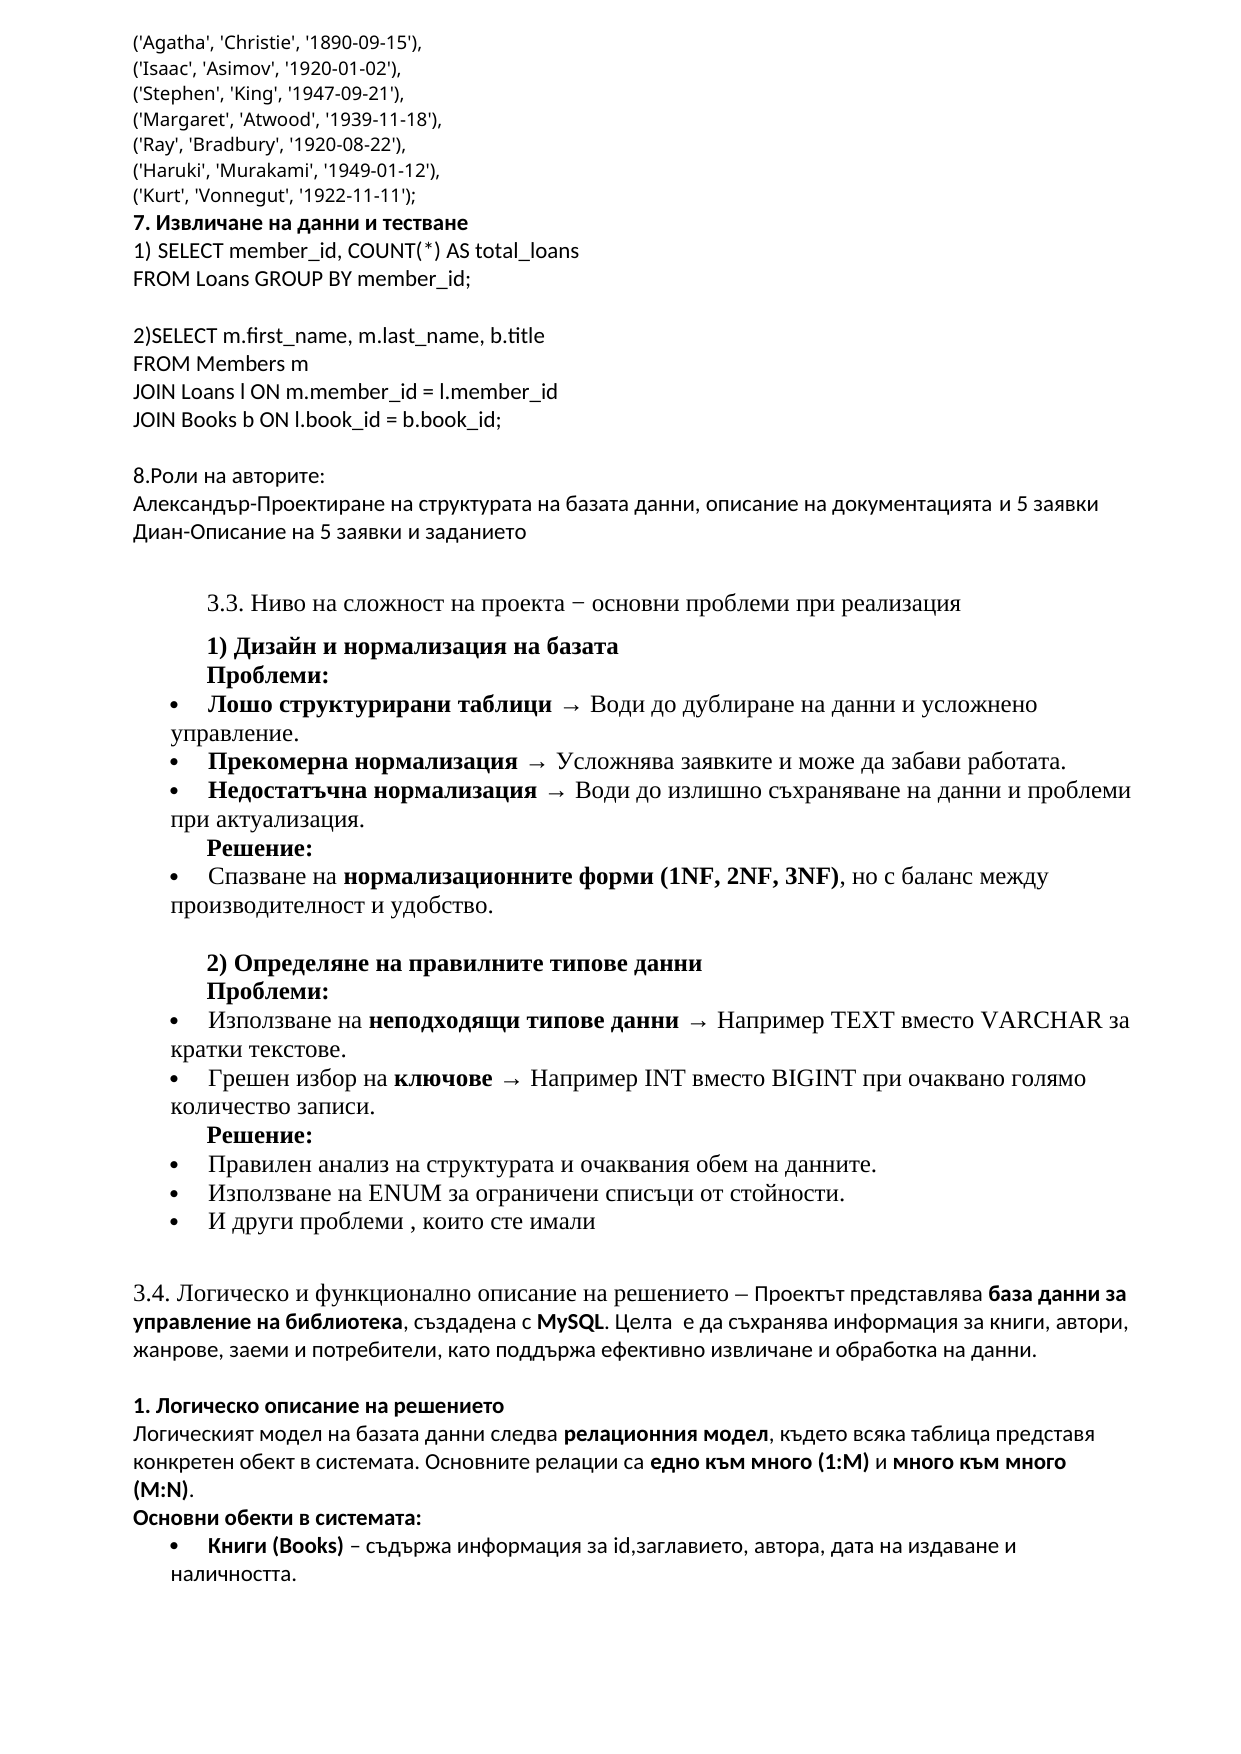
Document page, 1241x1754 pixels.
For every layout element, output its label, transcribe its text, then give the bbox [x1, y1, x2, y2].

text ('Ray', 'Bradbury', '1920-08-22'), [133, 132, 1137, 157]
text 2)SELECT m.first_name, m.last_name, b.title [133, 321, 1137, 349]
text Основни обекти в системата: [133, 1503, 1137, 1532]
list Правилен анализ на структурата и очаквания обем на данните. [170, 1149, 1137, 1178]
list И други проблеми , които сте имали [170, 1206, 1137, 1235]
text ('Stephen', 'King', '1947-09-21'), [133, 81, 1137, 106]
text ('Isaac', 'Asimov', '1920-01-02'), [133, 55, 1137, 81]
text 3.4. Логическо и функционално описание на решението – Проектът представлява база данни за управление на библиотека, създадена с MySQL. Целта е да съхранява информация за книги, автори, жанрове, заеми и потребители, като поддържа ефективно извличане и обработка на данни. [133, 1278, 1137, 1363]
text 3.3. Ниво на сложност на проекта − основни проблеми при реализация [207, 588, 1137, 617]
text ('Margaret', 'Atwood', '1939-11-18'), [133, 106, 1137, 132]
text 8.Роли на авторите: [133, 461, 1137, 489]
text 1) SELECT member_id, COUNT(*) AS total_loans [133, 236, 1137, 264]
list Прекомерна нормализация → Усложнява заявките и може да забави работата. [170, 746, 1137, 775]
text 7. Извличане на данни и тестване [133, 208, 1137, 236]
text FROM Loans GROUP BY member_id; [133, 264, 1137, 292]
text Александър-Проектиране на структурата на базата данни, описание на документацията и 5 заявки [133, 489, 1137, 517]
text JOIN Loans l ON m.member_id = l.member_id [133, 377, 1137, 405]
list Използване на ENUM за ограничени списъци от стойности. [170, 1178, 1137, 1206]
list Спазване на нормализационните форми (1NF, 2NF, 3NF), но с баланс между производителност и удобство. [170, 861, 1137, 919]
text JOIN Books b ON l.book_id = b.book_id; [133, 405, 1137, 433]
text Проблеми: [206, 660, 1137, 689]
list Лошо структурирани таблици → Води до дублиране на данни и усложнено управление. [170, 689, 1137, 746]
text ('Agatha', 'Christie', '1890-09-15'), [133, 29, 1137, 55]
text Решение: [206, 1120, 1137, 1149]
text ('Haruki', 'Murakami', '1949-01-12'), [133, 157, 1137, 183]
text ('Kurt', 'Vonnegut', '1922-11-11'); [133, 183, 1137, 208]
text Решение: [206, 833, 1137, 861]
text 1. Логическо описание на решението [133, 1391, 1137, 1419]
list Книги (Books) – съдържа информация за id,заглавието, автора, дата на издаване и наличността. [170, 1532, 1137, 1588]
text 1) Дизайн и нормализация на базата [206, 631, 1137, 660]
list Недостатъчна нормализация → Води до излишно съхраняване на данни и проблеми при актуализация. [170, 775, 1137, 833]
text 2) Определяне на правилните типове данни [206, 948, 1137, 976]
text Проблеми: [206, 976, 1137, 1005]
text Диан-Описание на 5 заявки и заданието [133, 517, 1137, 545]
text FROM Members m [133, 349, 1137, 377]
text Логическият модел на базата данни следва релационния модел, където всяка таблица представя конкретен обект в системата. Основните релации са едно към много (1:M) и много към много (M:N). [133, 1419, 1137, 1503]
list Грешен избор на ключове → Например INT вместо BIGINT при очаквано голямо количество записи. [170, 1063, 1137, 1120]
list Използване на неподходящи типове данни → Например TEXT вместо VARCHAR за кратки текстове. [170, 1005, 1137, 1063]
